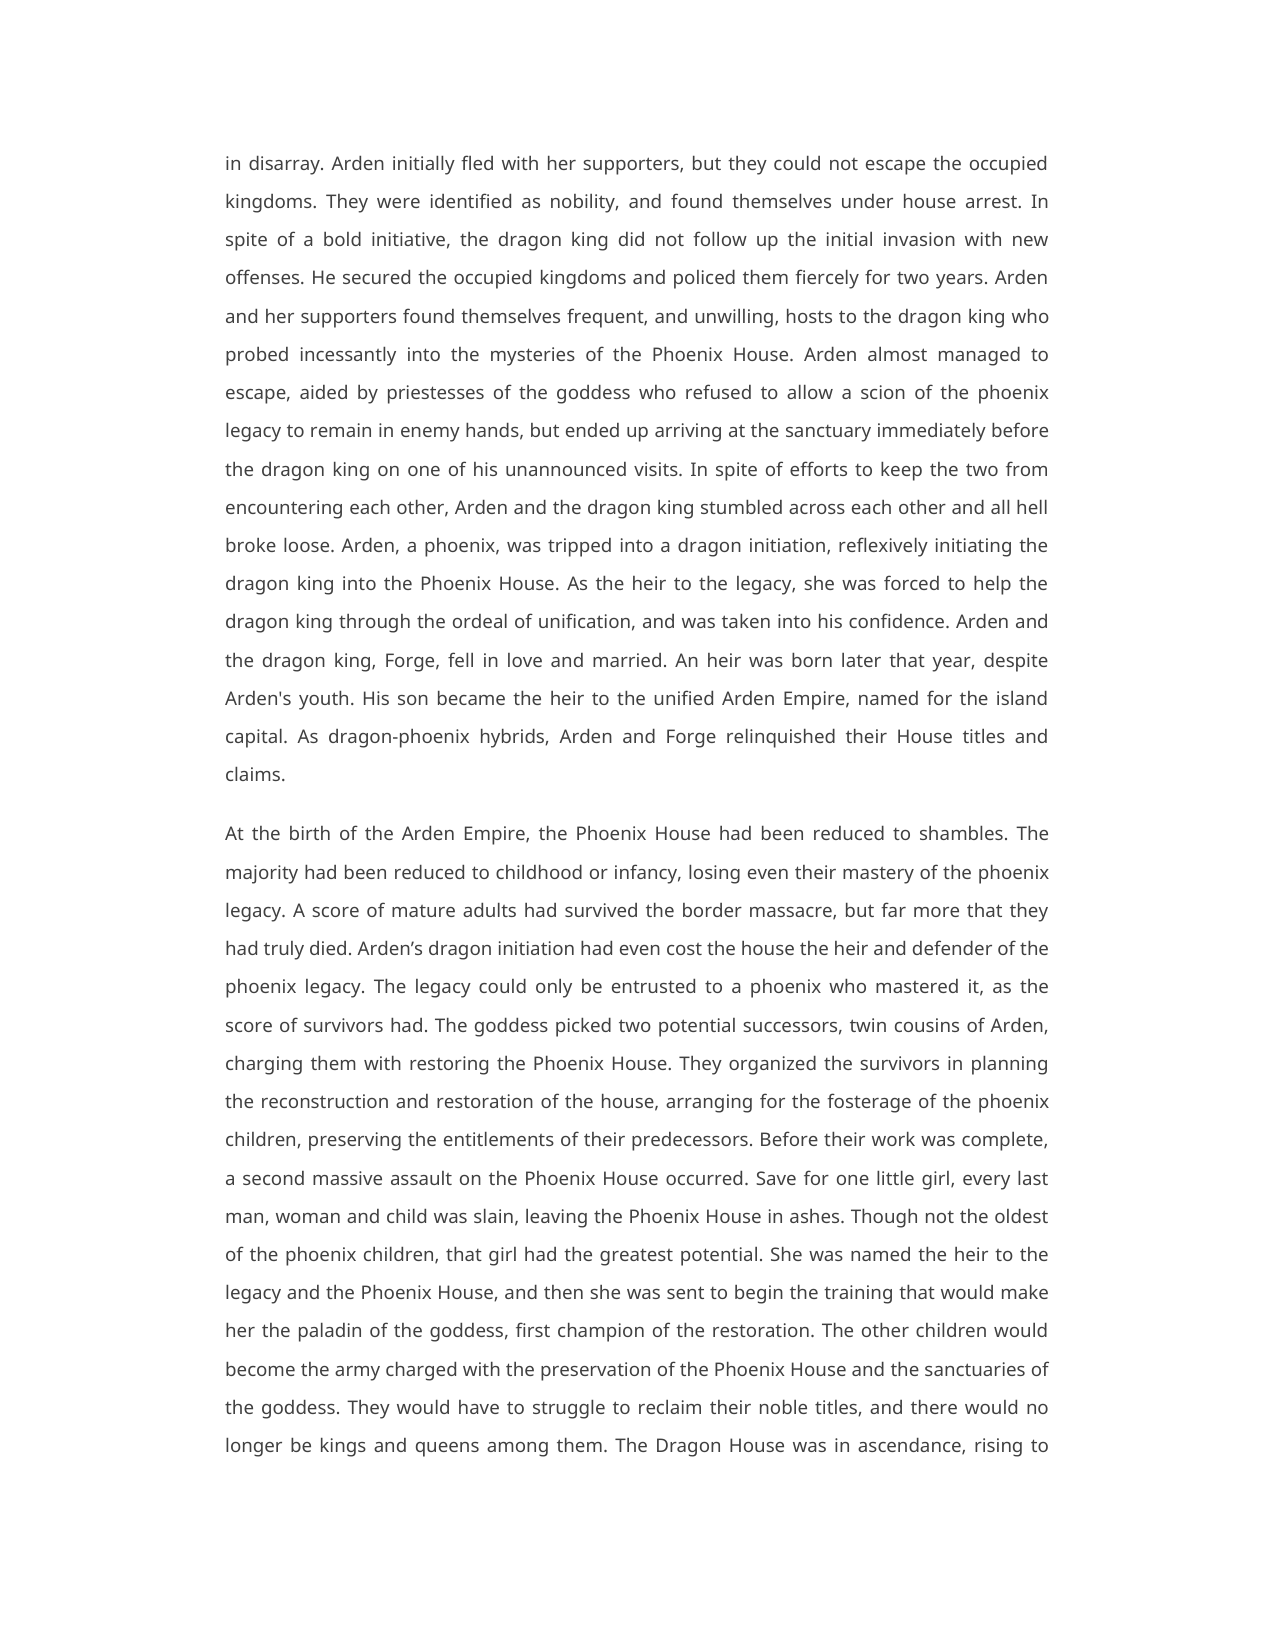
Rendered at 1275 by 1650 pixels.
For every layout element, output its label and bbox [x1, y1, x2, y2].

text [225, 821, 1050, 1458]
text [225, 150, 1050, 787]
